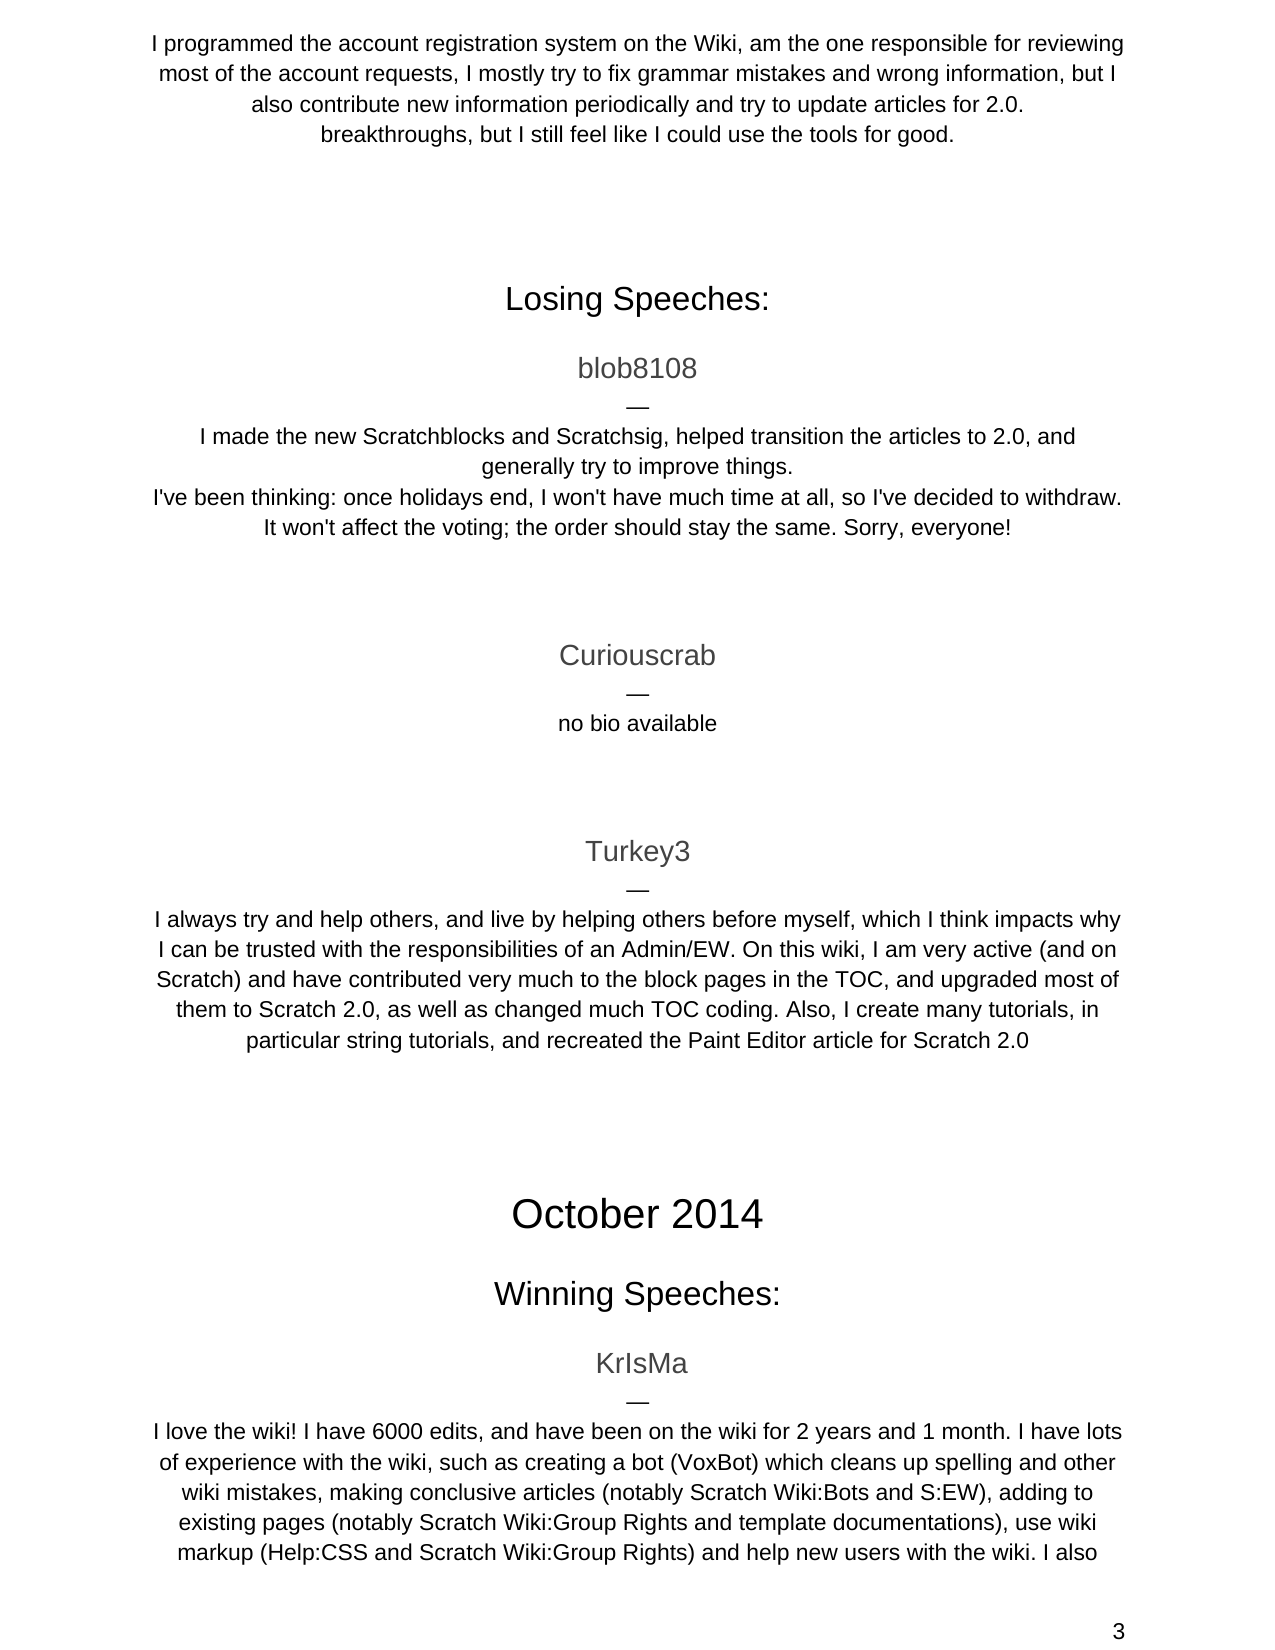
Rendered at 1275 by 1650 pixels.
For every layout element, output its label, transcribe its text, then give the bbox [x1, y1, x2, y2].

subtitle October 2014 [150, 1189, 1125, 1237]
subtitle blob8108 [150, 351, 1125, 384]
subtitle Winning Speeches: [150, 1274, 1125, 1313]
text — [150, 679, 1125, 706]
text — [150, 1388, 1125, 1414]
text I programmed the account registration system on the Wiki, am the one responsible for reviewing most of the account requests, I mostly try to fix grammar mistakes and wrong information, but I also contribute new information periodically and try to update articles for 2.0. [150, 30, 1125, 117]
subtitle Curiouscrab [150, 638, 1125, 671]
text — [150, 876, 1125, 902]
text I made the new Scratchblocks and Scratchsig, helped transition the articles to 2.0, and generally try to improve things. [150, 423, 1125, 479]
subtitle Turkey3 [150, 834, 1125, 867]
text I've been thinking: once holidays end, I won't have much time at all, so I've decided to withdraw. It won't affect the voting; the order should stay the same. Sorry, everyone! [150, 483, 1125, 540]
subtitle Losing Speeches: [150, 279, 1125, 318]
text — [150, 393, 1125, 419]
subtitle KrIsMa [150, 1346, 1125, 1380]
text breakthroughs, but I still feel like I could use the tools for good. [150, 121, 1125, 147]
text no bio available [150, 710, 1125, 736]
text I always try and help others, and live by helping others before myself, which I think impacts why I can be trusted with the responsibilities of an Admin/EW. On this wiki, I am very active (and on Scratch) and have contributed very much to the block pages in the TOC, and upgraded most of them to Scratch 2.0, as well as changed much TOC coding. Also, I create many tutorials, in particular string tutorials, and recreated the Paint Editor article for Scratch 2.0 [150, 906, 1125, 1053]
